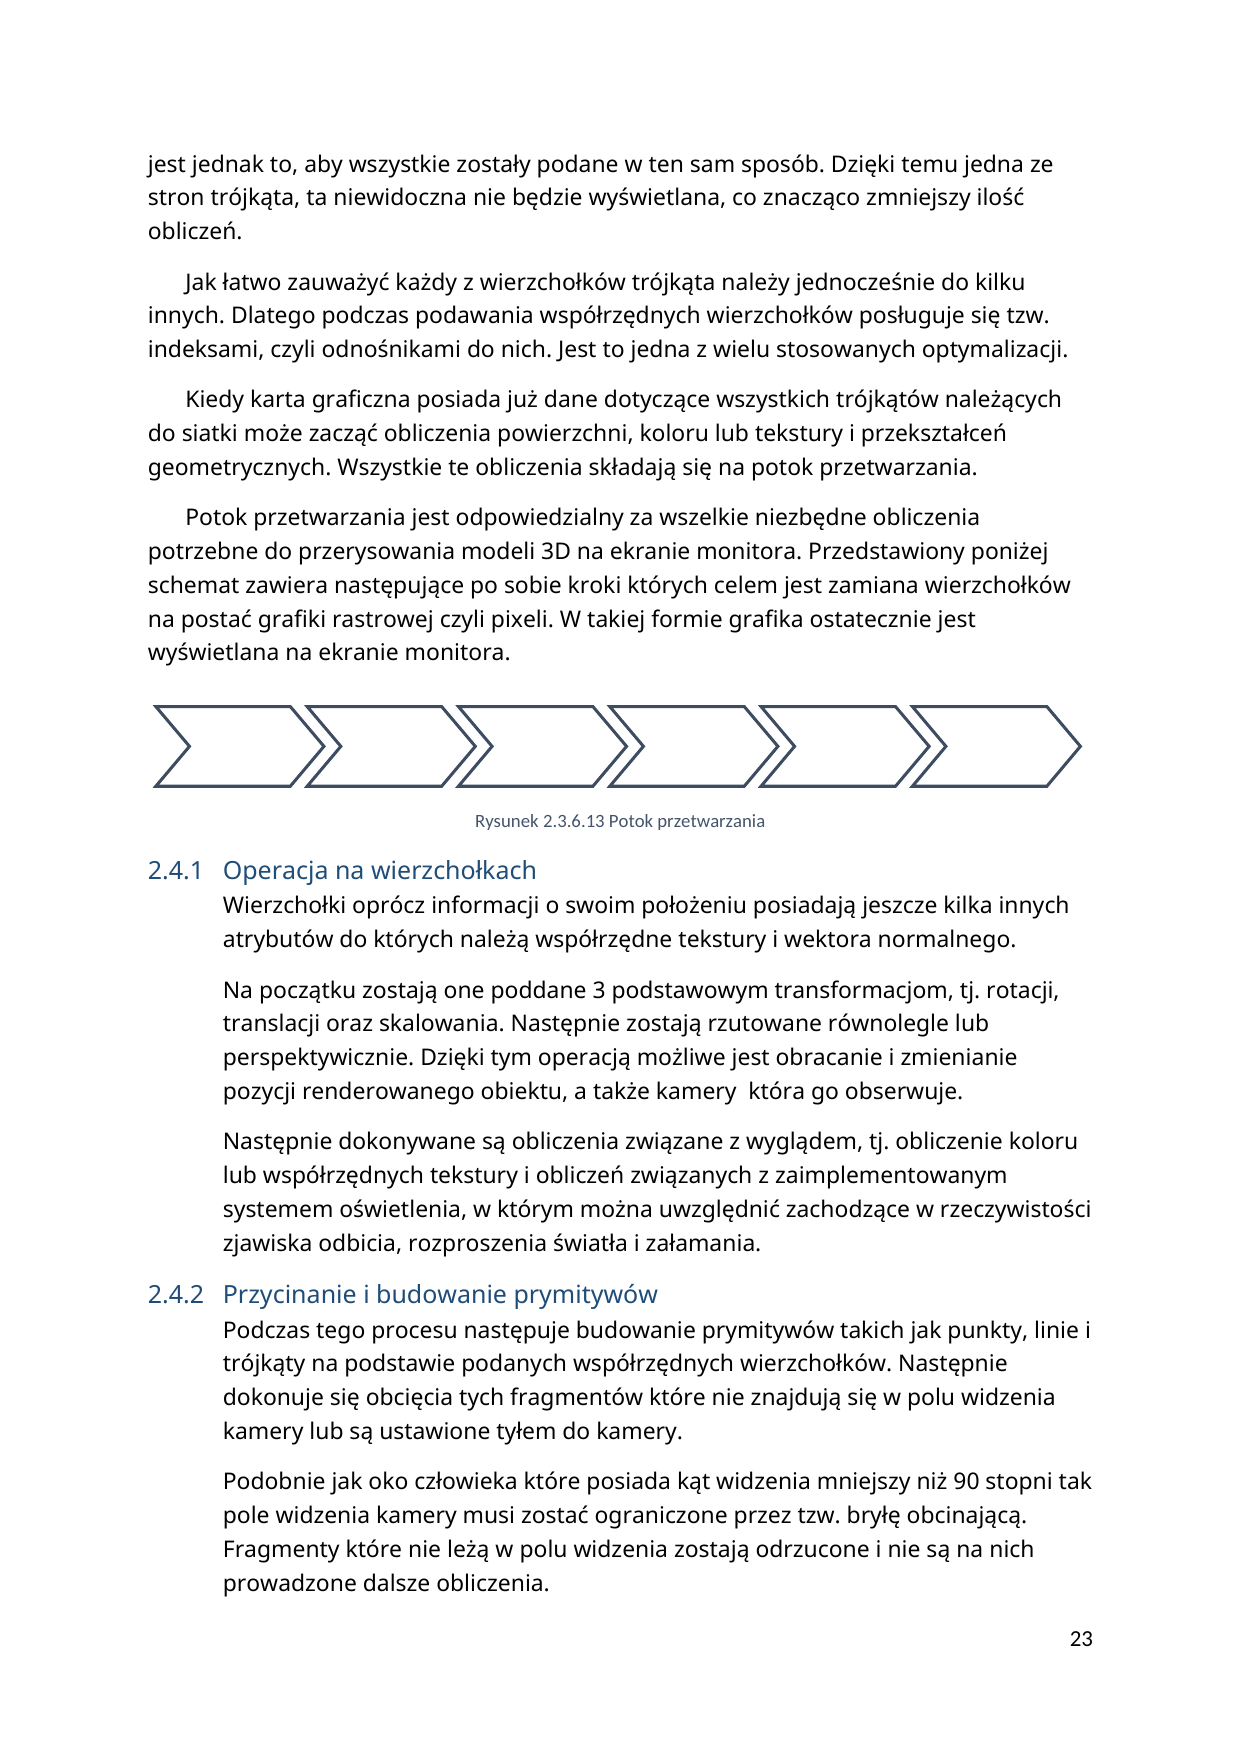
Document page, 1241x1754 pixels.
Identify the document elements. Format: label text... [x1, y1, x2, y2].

text Wierzchołki oprócz informacji o swoim położeniu posiadają jeszcze kilka innych atrybutów do których należą współrzędne tekstury i wektora normalnego. [223, 889, 1093, 954]
text Podczas tego procesu następuje budowanie prymitywów takich jak punkty, linie i trójkąty na podstawie podanych współrzędnych wierzchołków. Następnie dokonuje się obcięcia tych fragmentów które nie znajdują się w polu widzenia kamery lub są ustawione tyłem do kamery. [223, 1314, 1093, 1446]
text Na początku zostają one poddane 3 podstawowym transformacjom, tj. rotacji, translacji oraz skalowania. Następnie zostają rzutowane równolegle lub perspektywicznie. Dzięki tym operacją możliwe jest obracanie i zmienianie pozycji renderowanego obiektu, a także kamery która go obserwuje. [223, 973, 1093, 1106]
text Następnie dokonywane są obliczenia związane z wyglądem, tj. obliczenie koloru lub współrzędnych tekstury i obliczeń związanych z zaimplementowanym systemem oświetlenia, w którym można uwzględnić zachodzące w rzeczywistości zjawiska odbicia, rozproszenia światła i załamania. [223, 1125, 1093, 1258]
text Kiedy karta graficzna posiada już dane dotyczące wszystkich trójkątów należących do siatki może zacząć obliczenia powierzchni, koloru lub tekstury i przekształceń geometrycznych. Wszystkie te obliczenia składają się na potok przetwarzania. [148, 383, 1093, 482]
subtitle Przycinanie i budowanie prymitywów [148, 1277, 1093, 1311]
text Jak łatwo zauważyć każdy z wierzchołków trójkąta należy jednocześnie do kilku innych. Dlatego podczas podawania współrzędnych wierzchołków posługuje się tzw. indeksami, czyli odnośnikami do nich. Jest to jedna z wielu stosowanych optymalizacji. [148, 266, 1093, 364]
text Potok przetwarzania jest odpowiedzialny za wszelkie niezbędne obliczenia potrzebne do przerysowania modeli 3D na ekranie monitora. Przedstawiony poniżej schemat zawiera następujące po sobie kroki których celem jest zamiana wierzchołków na postać grafiki rastrowej czyli pixeli. W takiej formie grafika ostatecznie jest wyświetlana na ekranie monitora. [148, 501, 1093, 668]
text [148, 148, 1093, 246]
subtitle Operacja na wierzchołkach [148, 853, 1093, 887]
text Podobnie jak oko człowieka które posiada kąt widzenia mniejszy niż 90 stopni tak pole widzenia kamery musi zostać ograniczone przez tzw. bryłę obcinającą. Fragmenty które nie leżą w polu widzenia zostają odrzucone i nie są na nich prowadzone dalsze obliczenia. [223, 1465, 1093, 1598]
